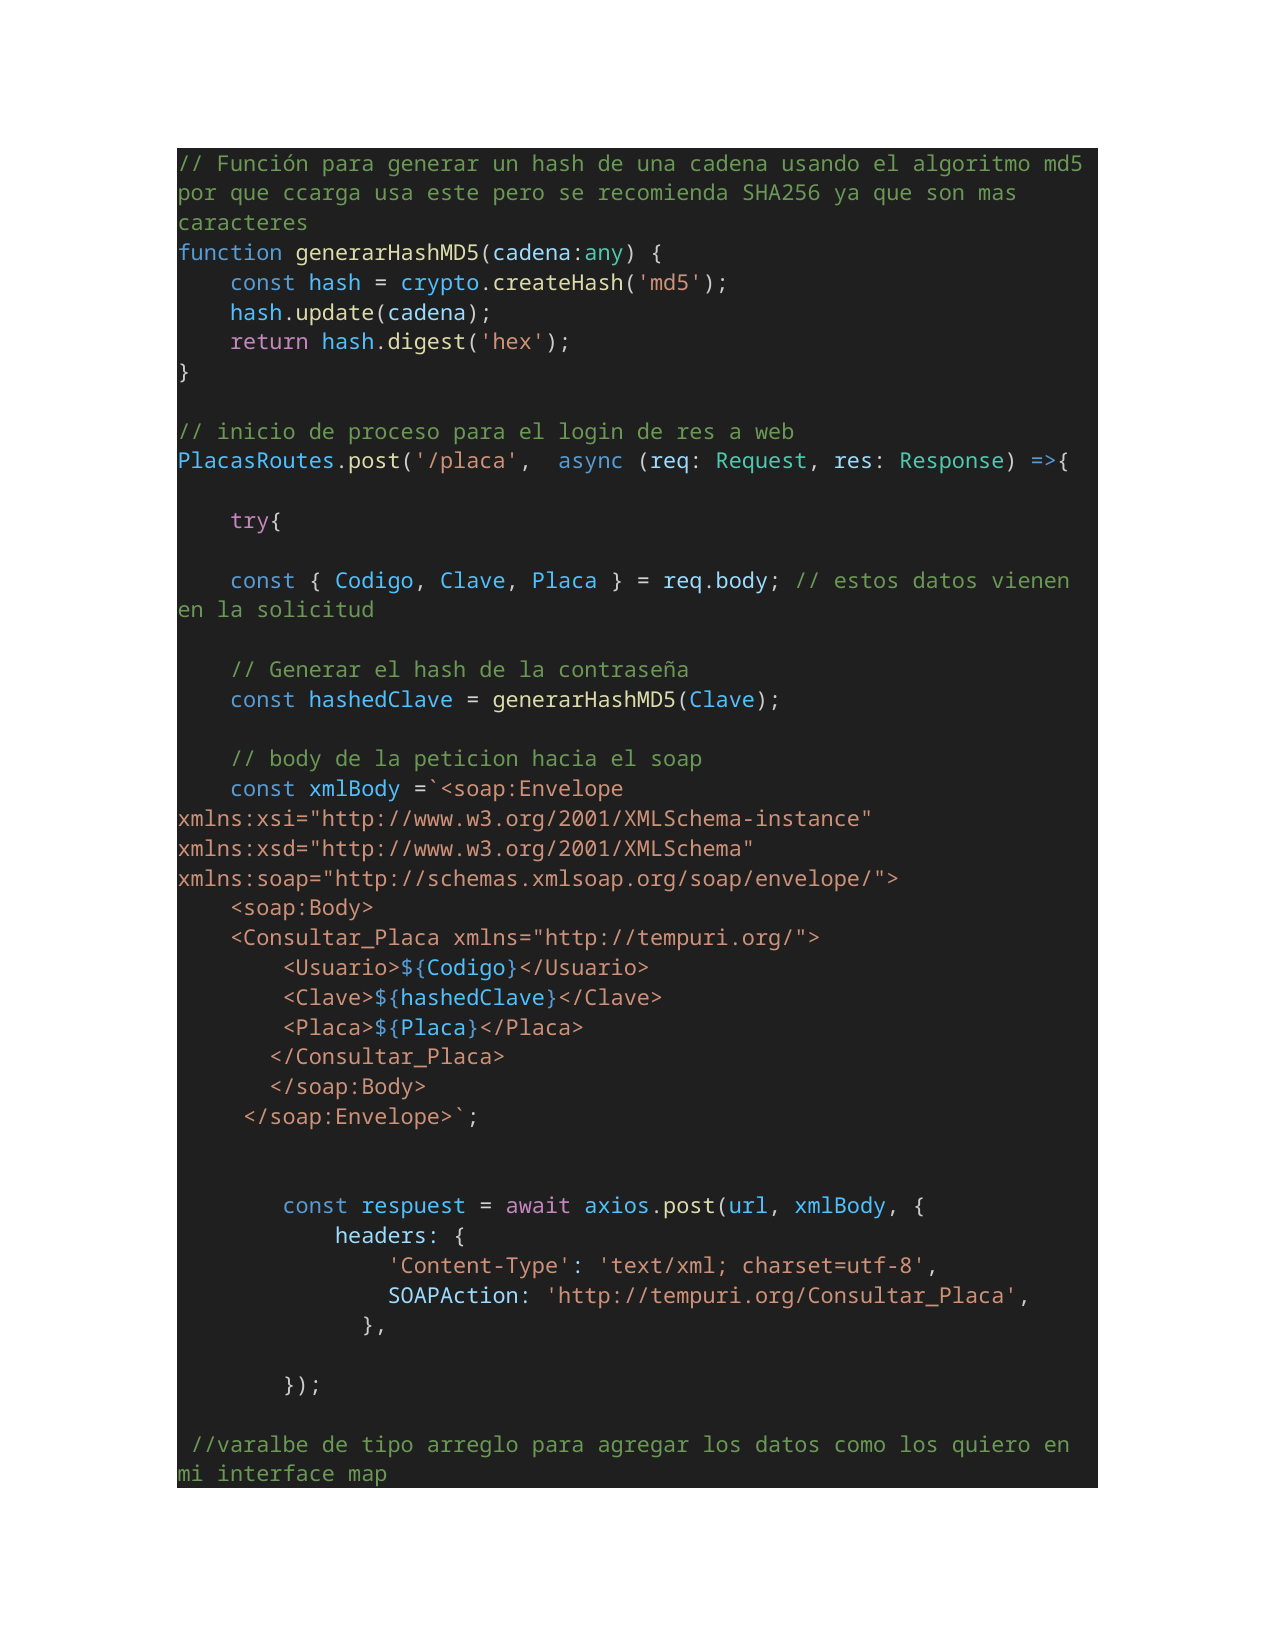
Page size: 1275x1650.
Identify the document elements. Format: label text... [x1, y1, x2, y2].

text try{ [177, 505, 1098, 535]
text }); [177, 1369, 1098, 1399]
text //varalbe de tipo arreglo para agregar los datos como los quiero en mi interface map [177, 1429, 1098, 1488]
text <Clave>${hashedClave}</Clave> [177, 982, 1098, 1012]
text function generarHashMD5(cadena:any) { [177, 237, 1098, 267]
text const xmlBody =`<soap:Envelope xmlns:xsi="http://www.w3.org/2001/XMLSchema-instance" xmlns:xsd="http://www.w3.org/2001/XMLSchema" xmlns:soap="http://schemas.xmlsoap.org/soap/envelope/"> [177, 773, 1098, 892]
text <Usuario>${Codigo}</Usuario> [177, 952, 1098, 982]
text } [177, 356, 1098, 386]
text // body de la peticion hacia el soap [177, 743, 1098, 773]
text </soap:Envelope>`; [177, 1101, 1098, 1131]
text // Generar el hash de la contraseña [177, 654, 1098, 684]
text return hash.digest('hex'); [177, 326, 1098, 356]
text // Función para generar un hash de una cadena usando el algoritmo md5 por que ccarga usa este pero se recomienda SHA256 ya que son mas caracteres [177, 148, 1098, 237]
text <soap:Body> [177, 892, 1098, 922]
text // inicio de proceso para el login de res a web [177, 416, 1098, 446]
text <Placa>${Placa}</Placa> [177, 1012, 1098, 1041]
text </soap:Body> [177, 1071, 1098, 1101]
text </Consultar_Placa> [177, 1041, 1098, 1071]
text hash.update(cadena); [177, 297, 1098, 326]
text const hash = crypto.createHash('md5'); [177, 267, 1098, 297]
text SOAPAction: 'http://tempuri.org/Consultar_Placa', [177, 1280, 1098, 1309]
text <Consultar_Placa xmlns="http://tempuri.org/"> [177, 922, 1098, 952]
text const { Codigo, Clave, Placa } = req.body; // estos datos vienen en la solicitud [177, 565, 1098, 624]
text const respuest = await axios.post(url, xmlBody, { [177, 1190, 1098, 1220]
text }, [177, 1309, 1098, 1339]
text PlacasRoutes.post('/placa', async (req: Request, res: Response) =>{ [177, 446, 1098, 475]
text 'Content-Type': 'text/xml; charset=utf-8', [177, 1250, 1098, 1280]
text const hashedClave = generarHashMD5(Clave); [177, 684, 1098, 714]
text headers: { [177, 1220, 1098, 1250]
